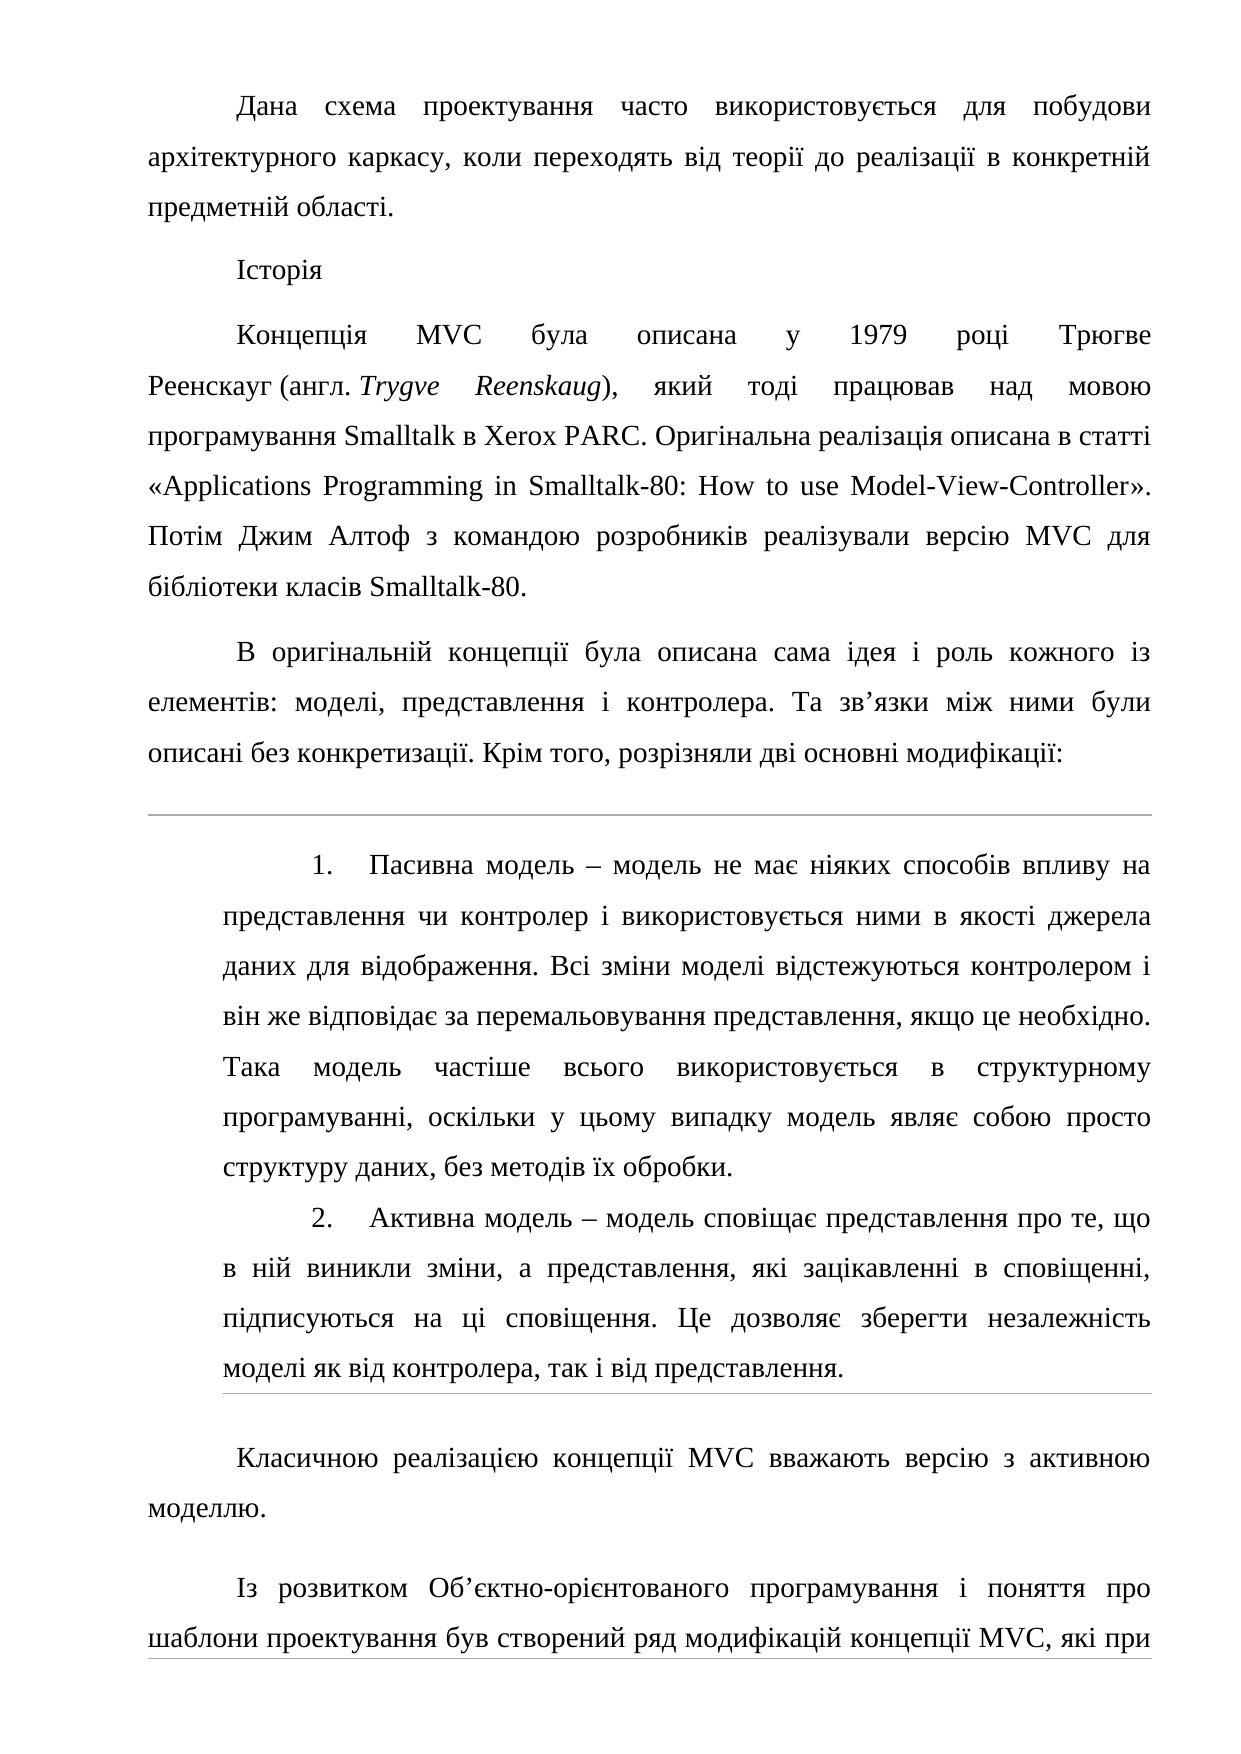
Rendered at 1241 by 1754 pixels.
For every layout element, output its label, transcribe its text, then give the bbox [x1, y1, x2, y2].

list Активна модель – модель сповіщає представлення про те, що в ній виникли зміни, а представлення, які зацікавленні в сповіщенні, підписуються на ці сповіщення. Це дозволяє зберегти незалежність моделі як від контролера, так і від представлення. [223, 1200, 1152, 1393]
list Пасивна модель – модель не має ніяких способів впливу на представлення чи контролер і використовується ними в якості джерела даних для відображення. Всі зміни моделі відстежуються контролером і він же відповідає за перемальовування представлення, якщо це необхідно. Така модель частіше всього використовується в структурному програмуванні, оскільки у цьому випадку модель являє собою просто структуру даних, без методів їх обробки. [223, 847, 1152, 1183]
text В оригінальній концепції була описана сама ідея і роль кожного із елементів: моделі, представлення і контролера. Та зв’язки між ними були описані без конкретизації. Крім того, розрізняли дві основні модифікації: [148, 634, 1152, 814]
text Історія [148, 252, 1152, 286]
text Концепція MVC була описана у 1979 році Трюгве Реенскауг (англ. Trygve Reenskaug), який тоді працював над мовою програмування Smalltalk в Xerox PARC. Оригінальна реалізація описана в статті «Applications Programming in Smalltalk-80: How to use Model-View-Controller». Потім Джим Алтоф з командою розробників реалізували версію MVC для бібліотеки класів Smalltalk-80. [148, 317, 1152, 602]
text Дана схема проектування часто використовується для побудови архітектурного каркасу, коли переходять від теорії до реалізації в конкретній предметній області. [148, 88, 1152, 223]
text Класичною реалізацією концепції MVC вважають версію з активною моделлю. [148, 1440, 1152, 1524]
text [148, 1570, 1152, 1658]
